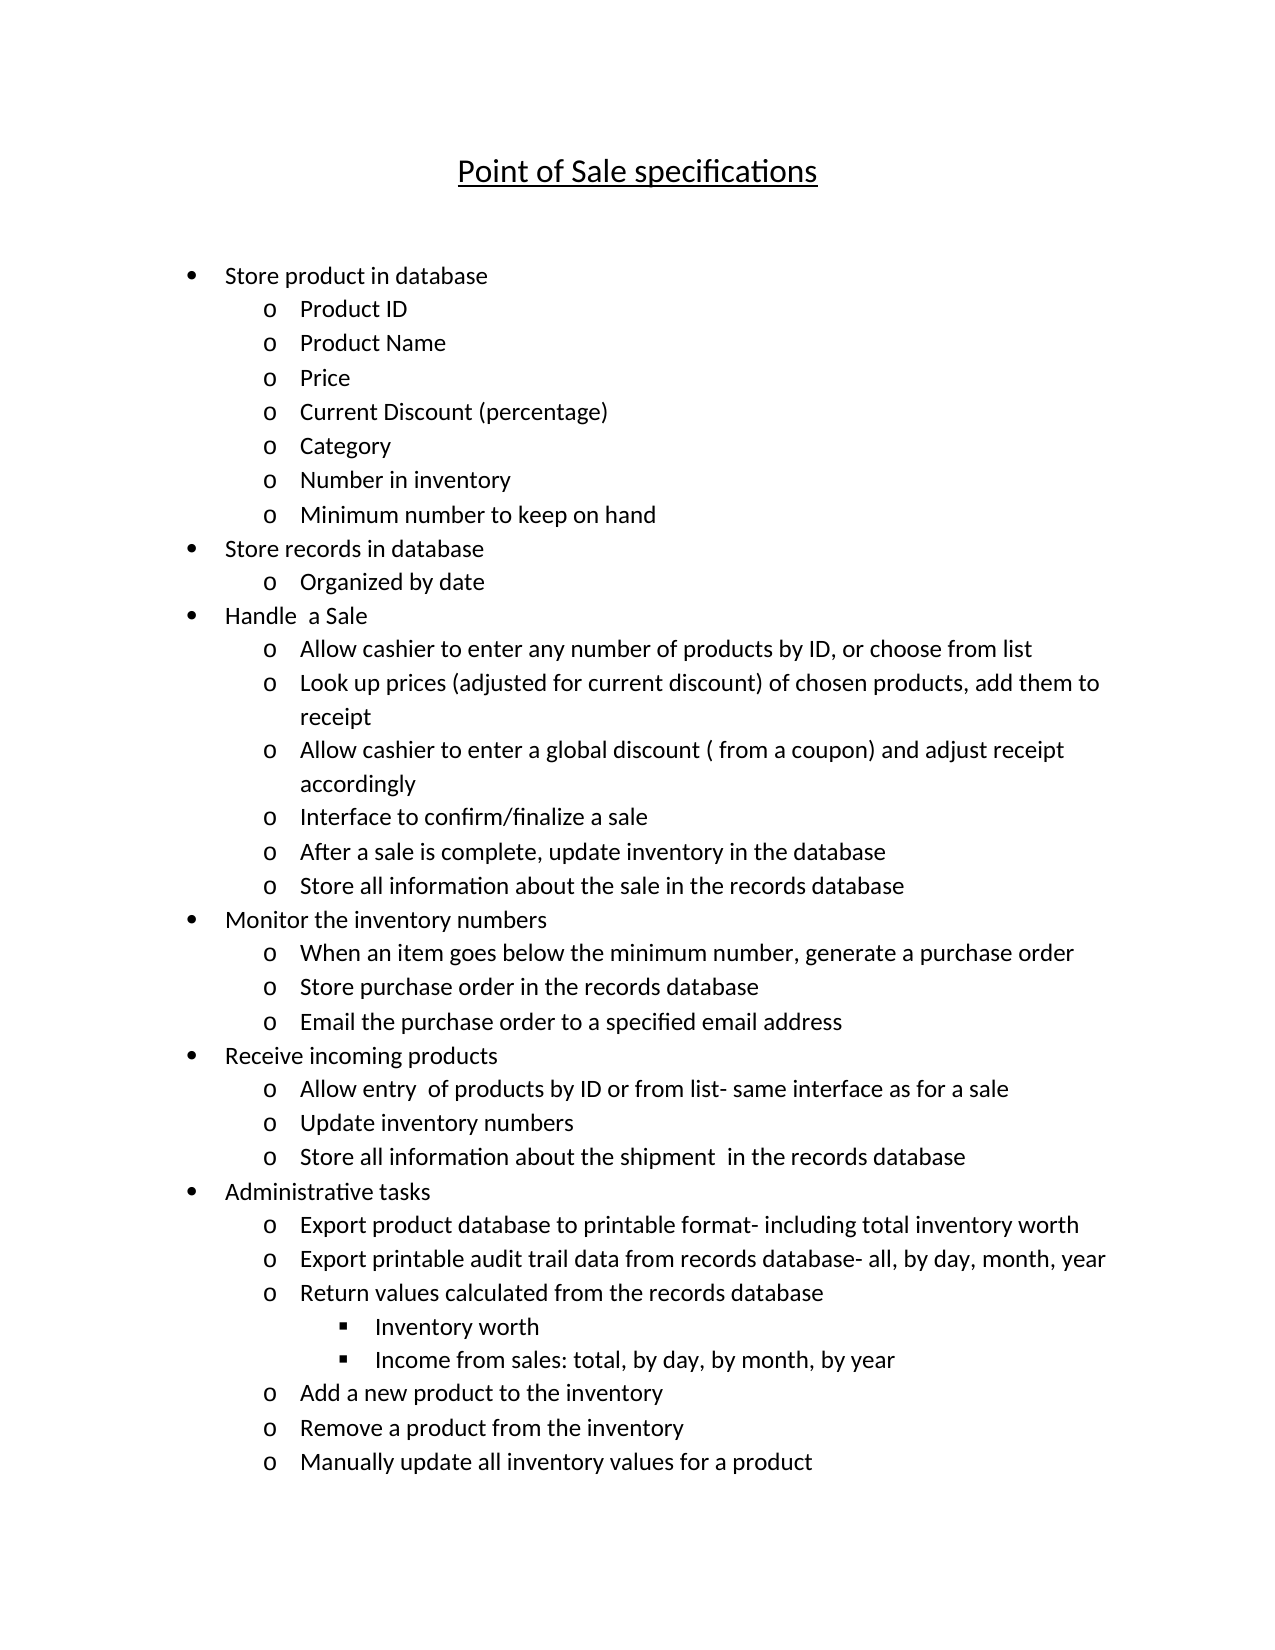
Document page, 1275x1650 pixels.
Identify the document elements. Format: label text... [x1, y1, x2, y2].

list Export product database to printable format- including total inventory worth [262, 1209, 1125, 1241]
list Manually update all inventory values for a product [262, 1446, 1125, 1478]
list Inventory worth [337, 1312, 1125, 1342]
list Product ID [262, 293, 1125, 325]
list Allow entry of products by ID or from list- same interface as for a sale [262, 1073, 1125, 1105]
list Look up prices (adjusted for current discount) of chosen products, add them to receipt [262, 667, 1125, 732]
list Email the purchase order to a specified email address [262, 1006, 1125, 1038]
list Store purchase order in the records database [262, 972, 1125, 1003]
list Add a new product to the inventory [262, 1377, 1125, 1409]
list Remove a product from the inventory [262, 1412, 1125, 1443]
list Store all information about the sale in the records database [262, 870, 1125, 902]
list Income from sales: total, by day, by month, by year [337, 1344, 1125, 1375]
list Product Name [262, 327, 1125, 359]
list Handle a Sale [187, 600, 1125, 631]
list Price [262, 362, 1125, 393]
list Allow cashier to enter any number of products by ID, or choose from list [262, 633, 1125, 665]
list When an item goes below the minimum number, generate a purchase order [262, 937, 1125, 969]
list Store records in database [187, 533, 1125, 563]
list Update inventory numbers [262, 1107, 1125, 1139]
list Organized by date [262, 566, 1125, 598]
text Point of Sale specifications [150, 150, 1125, 191]
list Category [262, 430, 1125, 462]
list Number in inventory [262, 464, 1125, 496]
list Administrative tasks [187, 1176, 1125, 1206]
list Store product in database [187, 260, 1125, 291]
list Export printable audit trail data from records database- all, by day, month, year [262, 1243, 1125, 1275]
list Current Discount (percentage) [262, 396, 1125, 428]
list After a sale is complete, update inventory in the database [262, 836, 1125, 868]
list Store all information about the shipment in the records database [262, 1142, 1125, 1173]
list Receive incoming products [187, 1040, 1125, 1071]
list Return values calculated from the records database [262, 1277, 1125, 1309]
list Interface to confirm/finalize a sale [262, 802, 1125, 833]
list Monitor the inventory numbers [187, 904, 1125, 935]
list Minimum number to keep on hand [262, 499, 1125, 531]
list Allow cashier to enter a global discount ( from a coupon) and adjust receipt accordingly [262, 734, 1125, 799]
